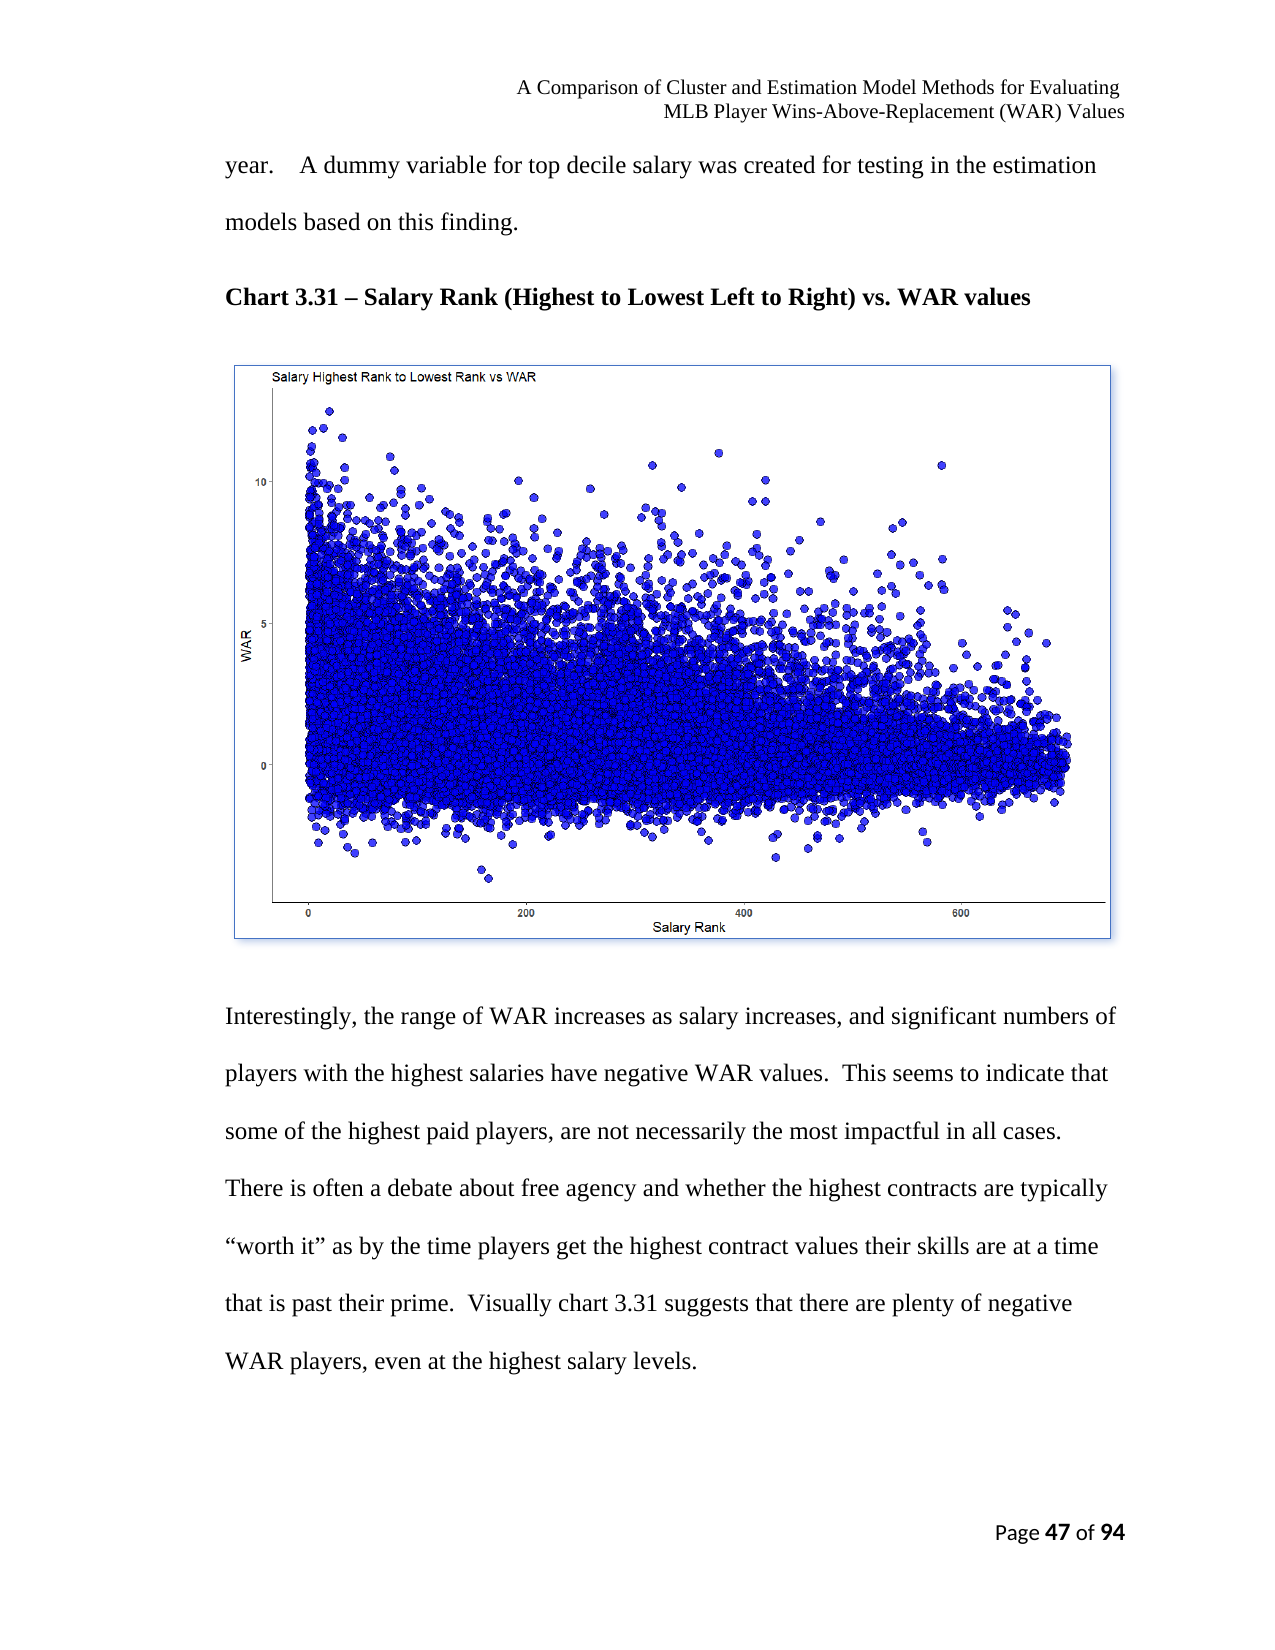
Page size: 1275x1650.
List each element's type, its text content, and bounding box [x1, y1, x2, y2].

text Chart 3.31 – Salary Rank (Highest to Lowest Left to Right) vs. WAR values [225, 282, 1125, 310]
text Interestingly, the range of WAR increases as salary increases, and significant numbers of players with the highest salaries have negative WAR values. This seems to indicate that some of the highest paid players, are not necessarily the most impactful in all cases. There is often a debate about free agency and whether the highest contracts are typically “worth it” as by the time players get the highest contract values their skills are at a time that is past their prime. Visually chart 3.31 suggests that there are plenty of negative WAR players, even at the highest salary levels. [225, 1001, 1125, 1374]
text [225, 150, 1125, 236]
picture [235, 366, 1110, 938]
